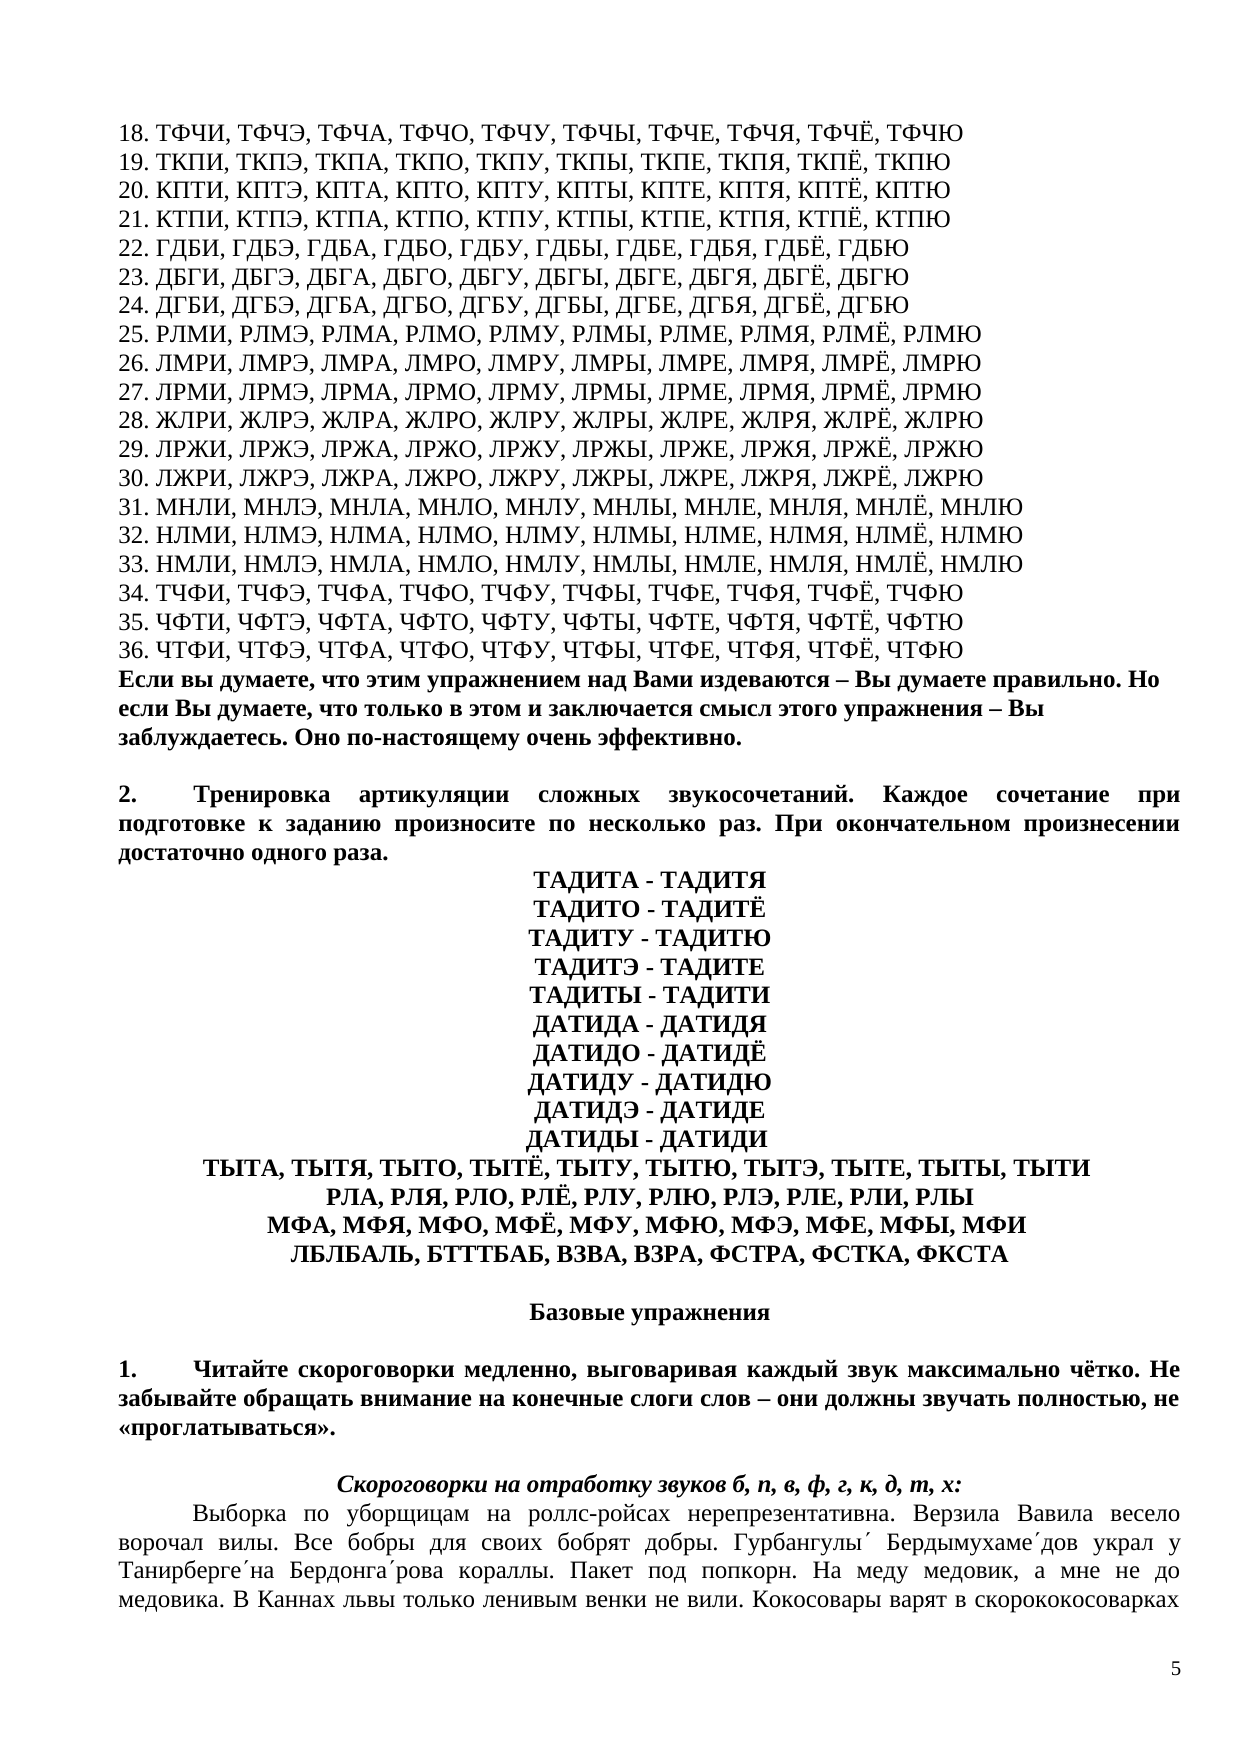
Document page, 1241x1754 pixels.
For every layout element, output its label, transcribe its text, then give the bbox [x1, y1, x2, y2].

text ТЫТА, ТЫТЯ, ТЫТО, ТЫТЁ, ТЫТУ, ТЫТЮ, ТЫТЭ, ТЫТЕ, ТЫТЫ, ТЫТИ [118, 1153, 1181, 1182]
text ЛБЛБАЛЬ, БТТТБАБ, ВЗВА, ВЗРА, ФСТРА, ФСТКА, ФКСТА [118, 1239, 1181, 1268]
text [118, 118, 1181, 664]
list Читайте скороговорки медленно, выговаривая каждый звук максимально чётко. Не забывайте обращать внимание на конечные слоги слов – они должны звучать полностью, не «проглатываться». [118, 1354, 1181, 1441]
list Базовые упражнения [118, 1297, 1181, 1326]
list Тренировка артикуляции сложных звукосочетаний. Каждое сочетание при подготовке к заданию произносите по несколько раз. При окончательном произнесении достаточно одного раза. [118, 779, 1181, 866]
text РЛА, РЛЯ, РЛО, РЛЁ, РЛУ, РЛЮ, РЛЭ, РЛЕ, РЛИ, РЛЫ [118, 1182, 1181, 1211]
text Если вы думаете, что этим упражнением над Вами издеваются – Вы думаете правильно. Но если Вы думаете, что только в этом и заключается смысл этого упражнения – Вы заблуждаетесь. Оно по-настоящему очень эффективно. [118, 664, 1181, 751]
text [118, 1498, 1181, 1613]
text ТАДИТА - ТАДИТЯ ТАДИТО - ТАДИТЁ ТАДИТУ - ТАДИТЮ ТАДИТЭ - ТАДИТЕ ТАДИТЫ - ТАДИТИ ДАТИДА - ДАТИДЯ ДАТИДО - ДАТИДЁ ДАТИДУ - ДАТИДЮ ДАТИДЭ - ДАТИДЕ ДАТИДЫ - ДАТИДИ [118, 866, 1181, 1153]
text Скороговорки на отработку звуков б, п, в, ф, г, к, д, т, х: [118, 1469, 1181, 1498]
text МФА, МФЯ, МФО, МФЁ, МФУ, МФЮ, МФЭ, МФЕ, МФЫ, МФИ [118, 1211, 1181, 1239]
